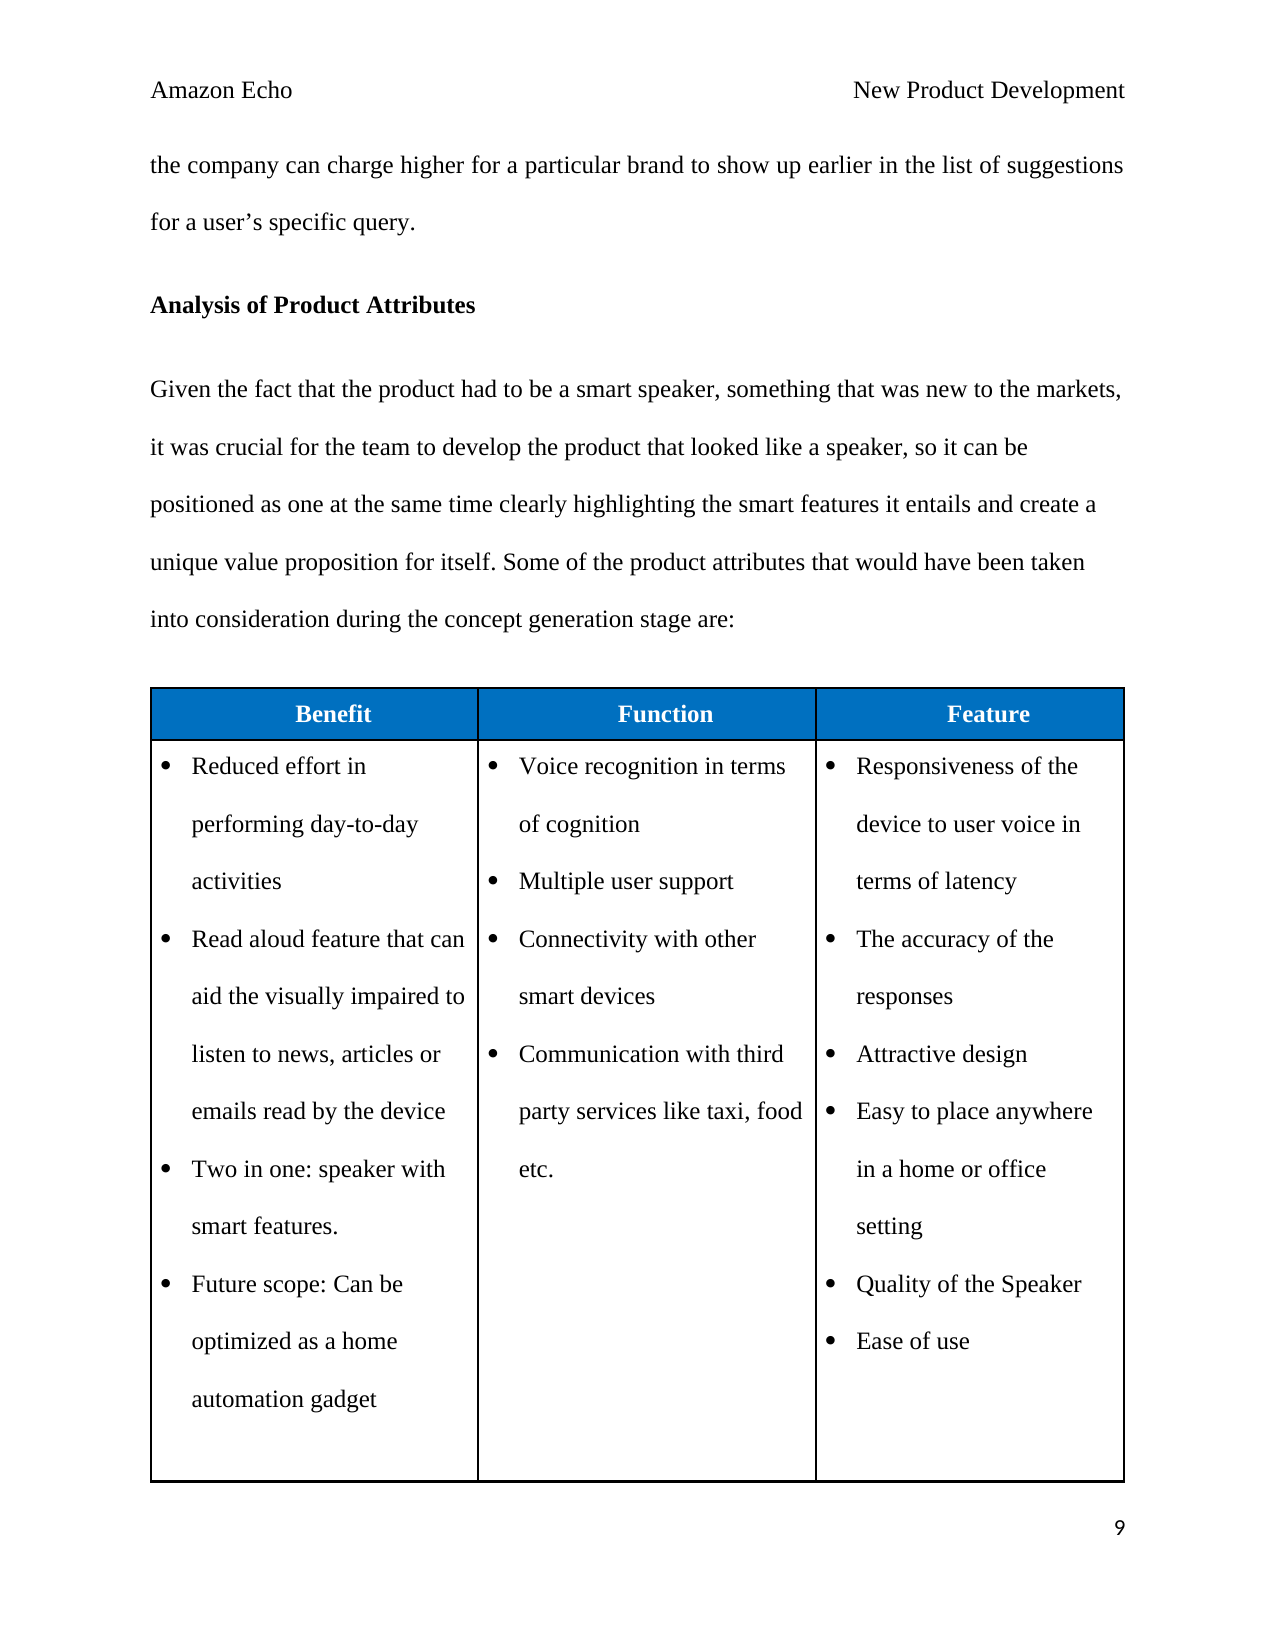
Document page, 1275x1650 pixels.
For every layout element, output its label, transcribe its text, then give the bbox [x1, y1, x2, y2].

subtitle Analysis of Product Attributes [150, 290, 1125, 319]
table_header Function [479, 689, 815, 739]
table_header Feature [817, 689, 1123, 739]
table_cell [817, 741, 1123, 1480]
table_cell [479, 741, 815, 1480]
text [150, 150, 1125, 236]
table_header Benefit [152, 689, 477, 739]
text Given the fact that the product had to be a smart speaker, something that was new to the markets, it was crucial for the team to develop the product that looked like a speaker, so it can be positioned as one at the same time clearly highlighting the smart features it entails and create a unique value proposition for itself. Some of the product attributes that would have been taken into consideration during the concept generation stage are: [150, 374, 1125, 633]
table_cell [152, 741, 477, 1480]
